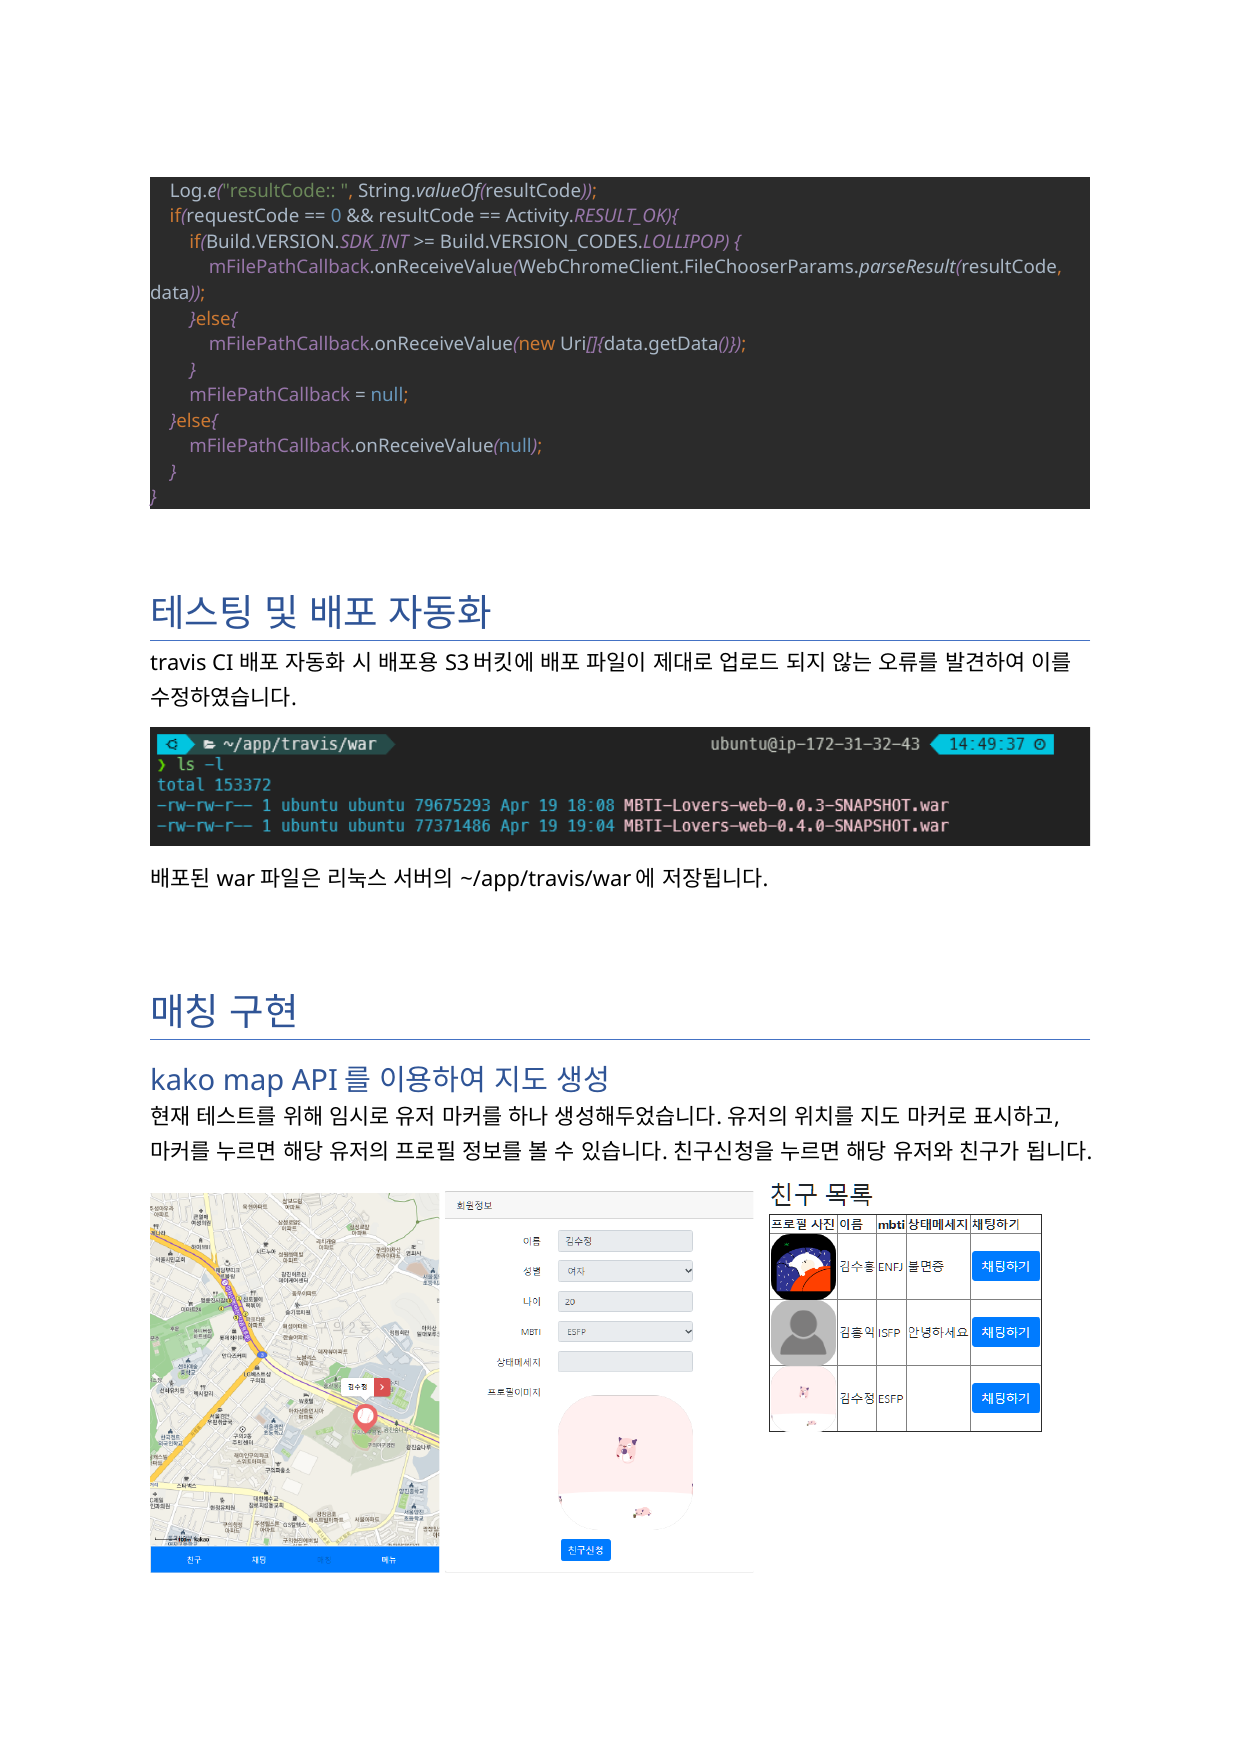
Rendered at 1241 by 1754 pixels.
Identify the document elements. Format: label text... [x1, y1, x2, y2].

text 배포된 war 파일은 리눅스 서버의 ~/app/travis/war에 저장됩니다. [150, 861, 1090, 892]
picture [150, 1193, 440, 1573]
subtitle kako map API를 이용하여 지도 생성 [150, 1056, 1090, 1099]
text 현재 테스트를 위해 임시로 유저 마커를 하나 생성해두었습니다. 유저의 위치를 지도 마커로 표시하고, 마커를 누르면 해당 유저의 프로필 정보를 볼 수 있습니다. 친구신청을 누르면 해당 유저와 친구가 됩니다. [150, 1099, 1090, 1165]
text travis CI 배포 자동화 시 배포용 S3버킷에 배포 파일이 제대로 업로드 되지 않는 오류를 발견하여 이를 수정하였습니다. [150, 645, 1090, 712]
picture [150, 727, 1091, 846]
subtitle 매칭 구현 [150, 982, 1090, 1039]
picture [759, 1181, 1061, 1573]
picture [445, 1191, 754, 1573]
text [150, 177, 1090, 509]
subtitle 테스팅 및 배포 자동화 [150, 583, 1090, 640]
